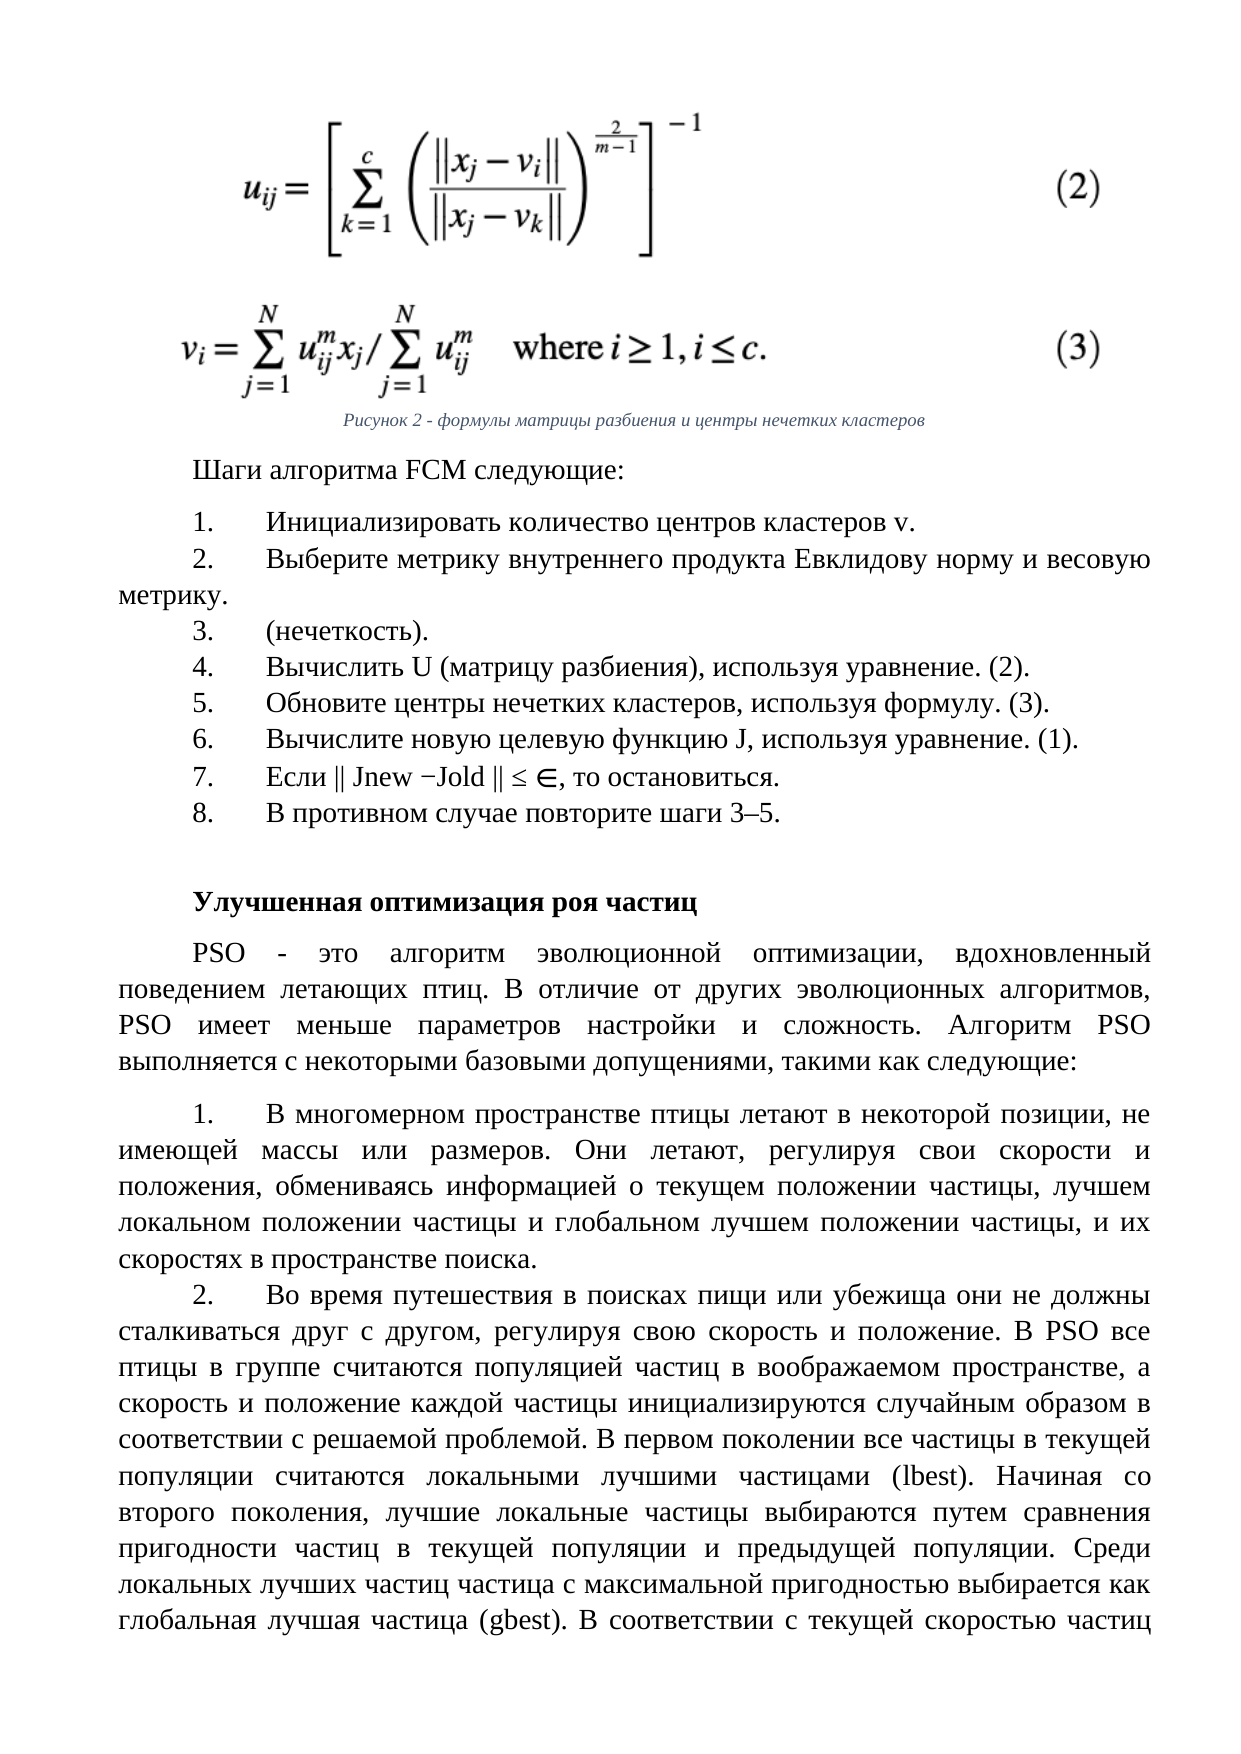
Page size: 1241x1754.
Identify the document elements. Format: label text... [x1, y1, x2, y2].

list Вычислить U (матрицу разбиения), используя уравнение. (2). [118, 649, 1152, 683]
list В многомерном пространстве птицы летают в некоторой позиции, не имеющей массы или размеров. Они летают, регулируя свои скорости и положения, обмениваясь информацией о текущем положении частицы, лучшем локальном положении частицы и глобальном лучшем положении частицы, и их скоростях в пространстве поиска. [118, 1096, 1152, 1274]
list (нечеткость). [118, 613, 1152, 647]
list Если || Jnew −Jold || ≤ ∈, то остановиться. [118, 758, 1152, 793]
text Рисунок 2 - формулы матрицы разбиения и центры нечетких кластеров [118, 409, 1152, 431]
list Вычислите новую целевую функцию J, используя уравнение. (1). [118, 721, 1152, 755]
list Выберите метрику внутреннего продукта Евклидову норму и весовую метрику. [118, 541, 1152, 610]
text PSO - это алгоритм эволюционной оптимизации, вдохновленный поведением летающих птиц. В отличие от других эволюционных алгоритмов, PSO имеет меньше параметров настройки и сложность. Алгоритм PSO выполняется с некоторыми базовыми допущениями, такими как следующие: [118, 935, 1152, 1077]
text Шаги алгоритма FCM следующие: [118, 452, 1152, 485]
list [118, 1277, 1152, 1636]
subtitle Улучшенная оптимизация роя частиц [118, 884, 1152, 918]
picture [144, 73, 1126, 410]
list Инициализировать количество центров кластеров v. [118, 504, 1152, 538]
list Обновите центры нечетких кластеров, используя формулу. (3). [118, 685, 1152, 719]
list В противном случае повторите шаги 3–5. [118, 796, 1152, 829]
